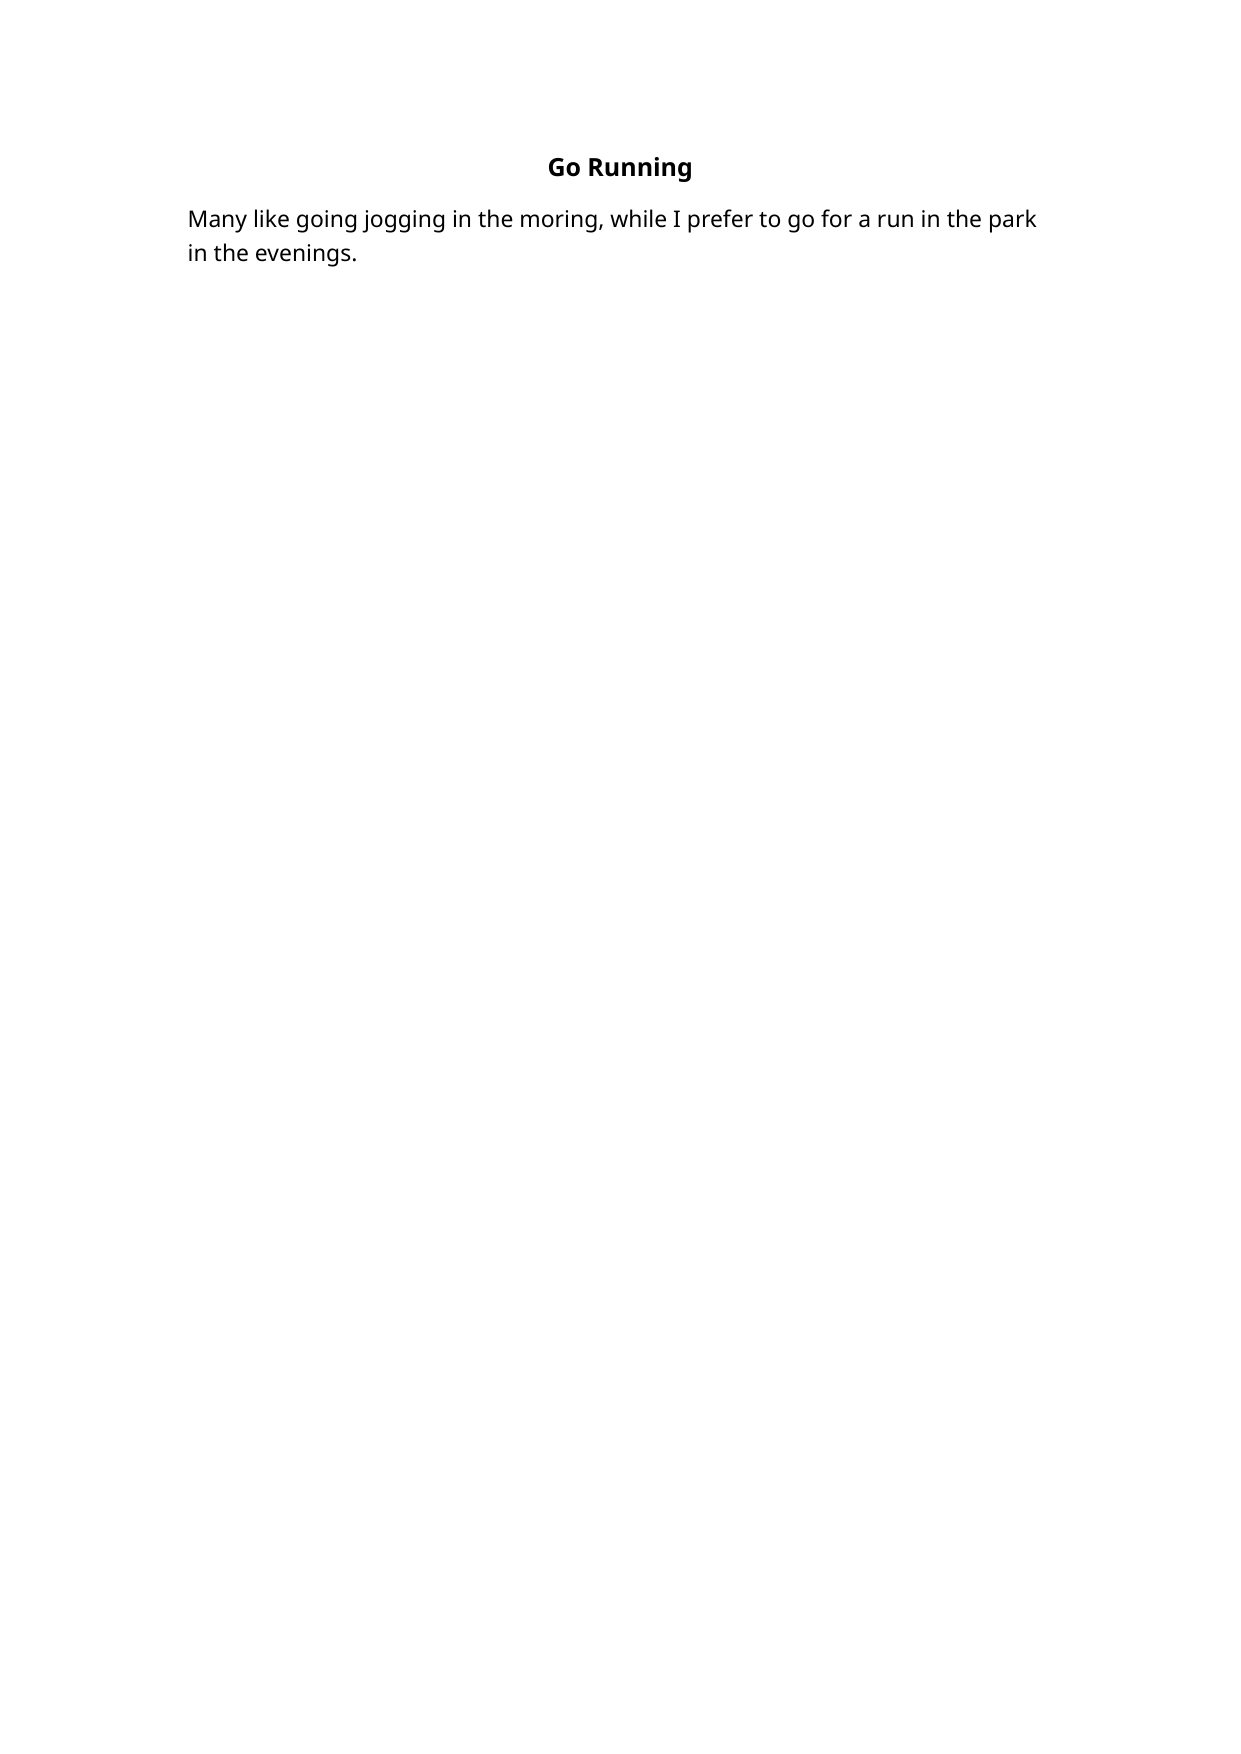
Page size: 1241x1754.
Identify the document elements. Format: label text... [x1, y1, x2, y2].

text Many like going jogging in the moring, while I prefer to go for a run in the park in the evenings. [187, 203, 1053, 268]
text Go Running [187, 150, 1053, 184]
